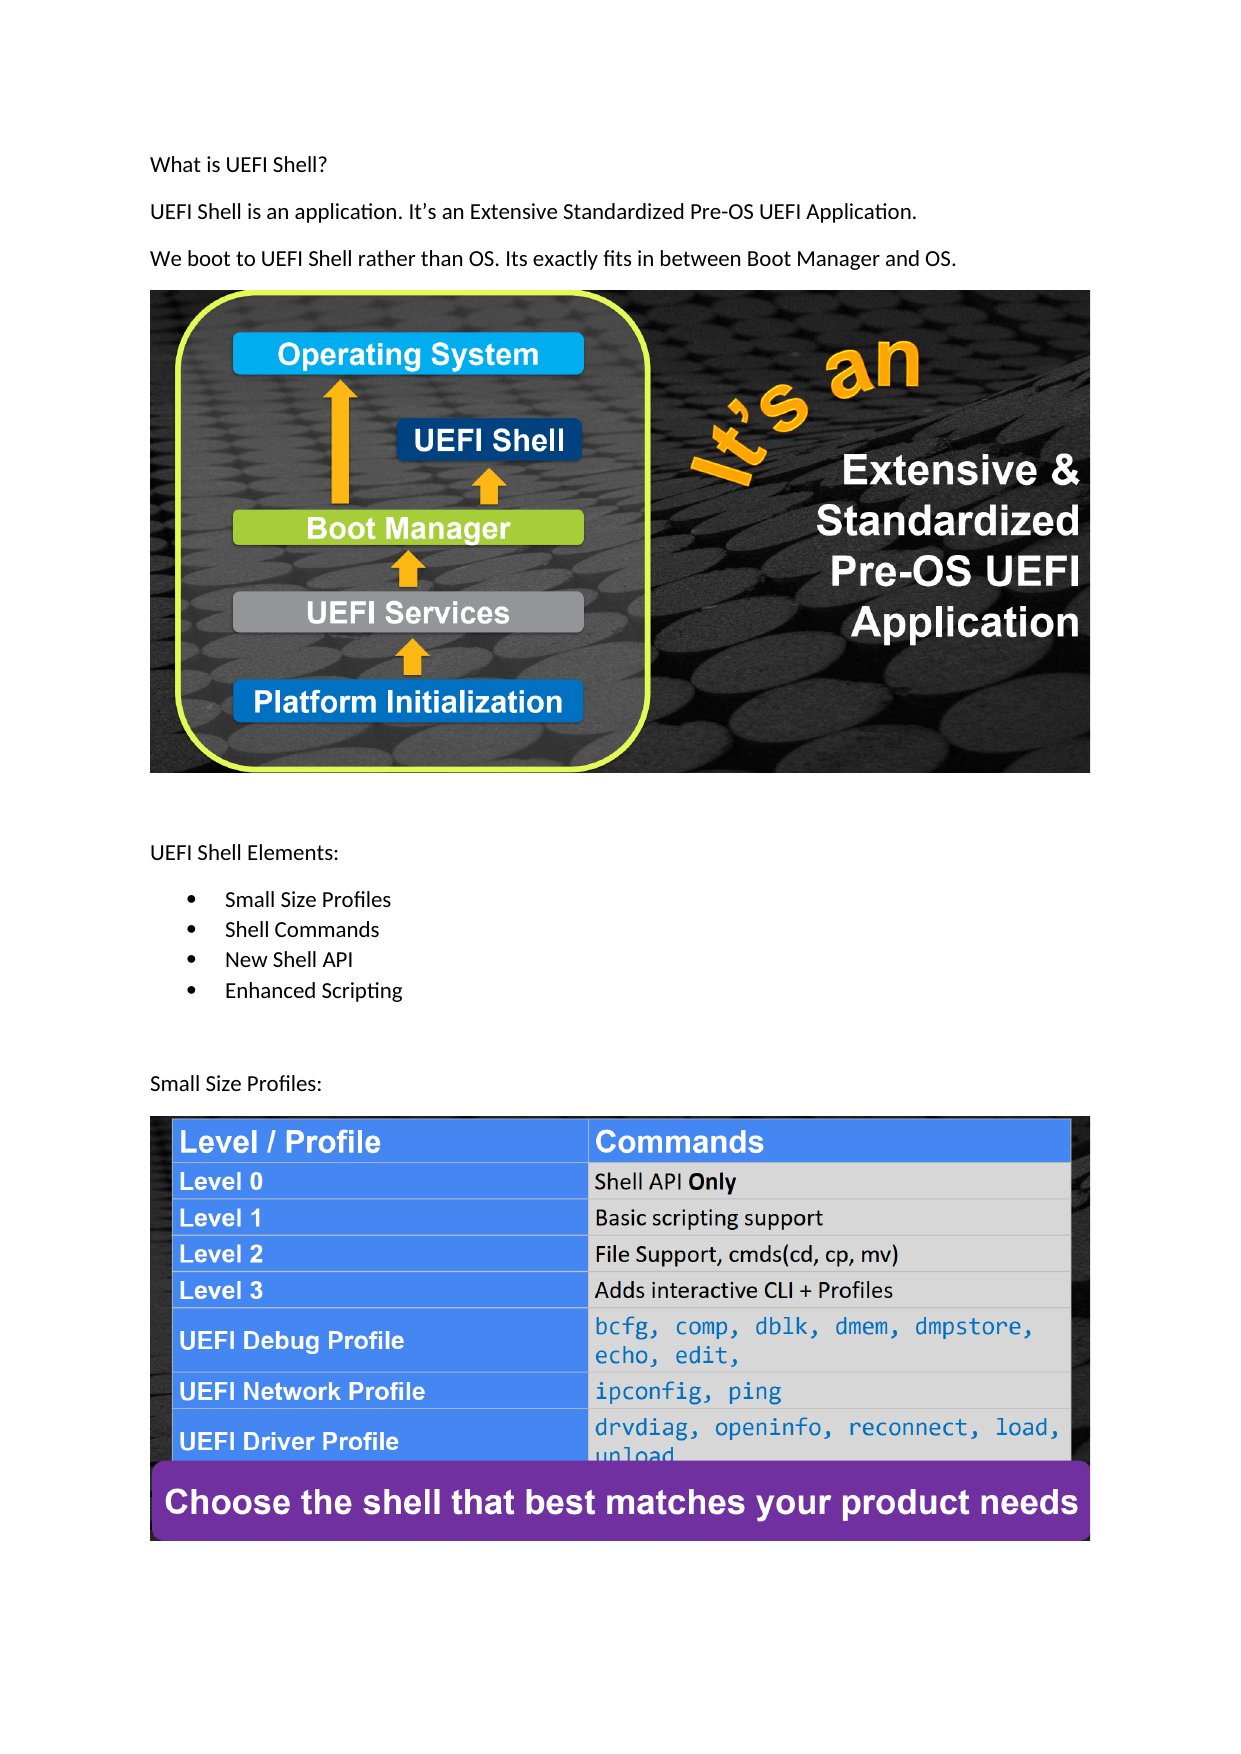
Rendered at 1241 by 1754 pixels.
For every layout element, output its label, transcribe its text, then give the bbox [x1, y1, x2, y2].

text UEFI Shell is an application. It’s an Extensive Standardized Pre-OS UEFI Application. [150, 197, 1090, 225]
list Enhanced Scripting [187, 976, 1090, 1004]
list Small Size Profiles [187, 885, 1090, 913]
text UEFI Shell Elements: [150, 838, 1090, 866]
picture [150, 1116, 1091, 1541]
list Shell Commands [187, 915, 1090, 943]
picture [150, 290, 1091, 773]
text We boot to UEFI Shell rather than OS. Its exactly fits in between Boot Manager and OS. [150, 244, 1090, 272]
text What is UEFI Shell? [150, 150, 1090, 178]
text Small Size Profiles: [150, 1069, 1090, 1097]
list New Shell API [187, 946, 1090, 973]
